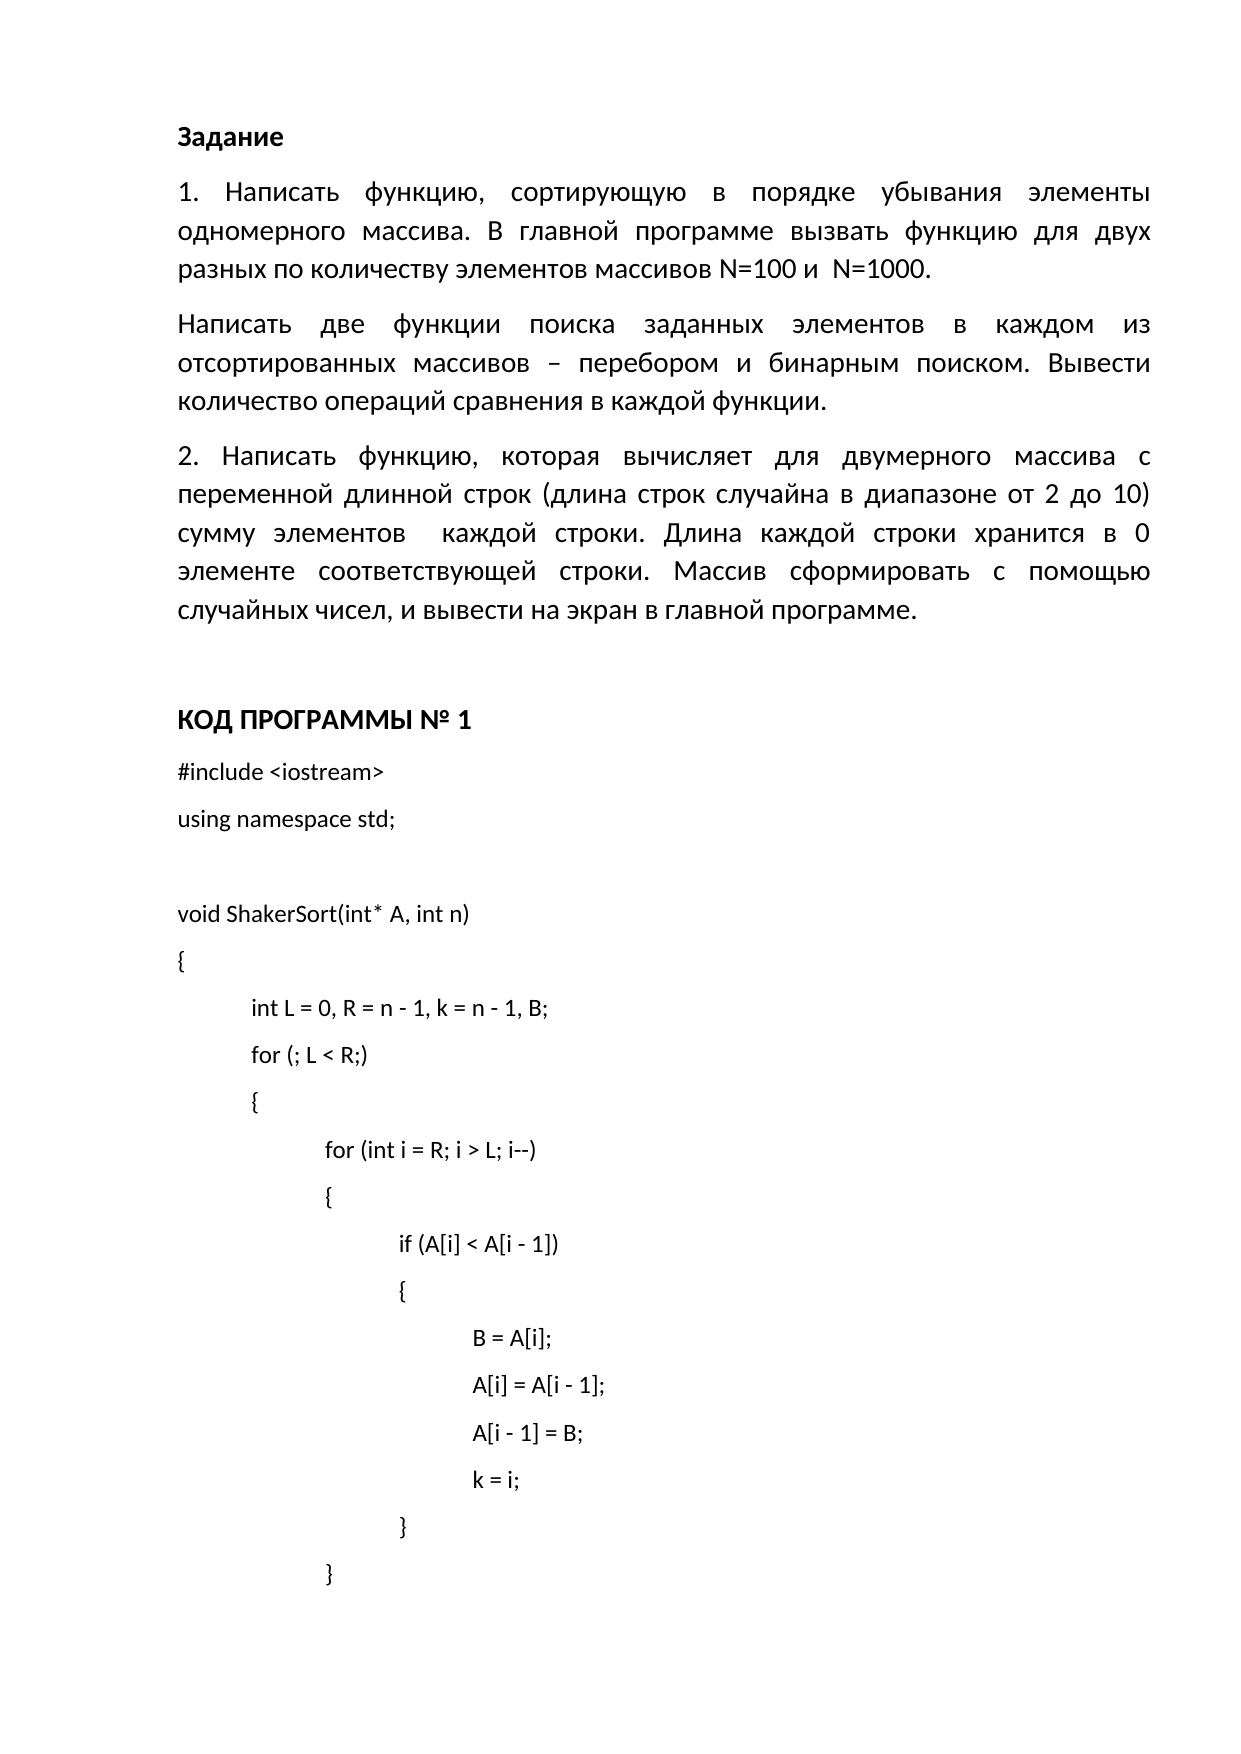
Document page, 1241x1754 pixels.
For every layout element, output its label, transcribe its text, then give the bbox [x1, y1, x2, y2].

text void ShakerSort(int* A, int n) [177, 898, 1152, 928]
text #include <iostream> [177, 756, 1152, 787]
text if (A[i] < A[i - 1]) [177, 1228, 1152, 1259]
text for (; L < R;) [177, 1039, 1152, 1070]
text } [177, 1511, 1152, 1542]
text k = i; [177, 1464, 1152, 1494]
text } [177, 1558, 1152, 1589]
text 1. Написать функцию, сортирующую в порядке убывания элементы одномерного массива. В главной программе вызвать функцию для двух разных по количеству элементов массивов N=100 и N=1000. [177, 173, 1152, 286]
text 2. Написать функцию, которая вычисляет для двумерного массива с переменной длинной строк (длина строк случайна в диапазоне от 2 до 10) сумму элементов каждой строки. Длина каждой строки хранится в 0 элементе соответствующей строки. Массив сформировать с помощью случайных чисел, и вывести на экран в главной программе. [177, 437, 1152, 627]
text B = A[i]; [177, 1322, 1152, 1353]
text A[i - 1] = B; [177, 1417, 1152, 1447]
text A[i] = A[i - 1]; [177, 1370, 1152, 1400]
text using namespace std; [177, 803, 1152, 834]
text { [177, 1087, 1152, 1117]
text { [177, 945, 1152, 976]
text Написать две функции поиска заданных элементов в каждом из отсортированных массивов – перебором и бинарным поиском. Вывести количество операций сравнения в каждой функции. [177, 305, 1152, 418]
text int L = 0, R = n - 1, k = n - 1, B; [177, 992, 1152, 1023]
text for (int i = R; i > L; i--) [177, 1134, 1152, 1164]
text { [177, 1275, 1152, 1306]
text Задание [177, 118, 1152, 154]
text КОД ПРОГРАММЫ № 1 [177, 701, 1152, 737]
text { [177, 1181, 1152, 1211]
